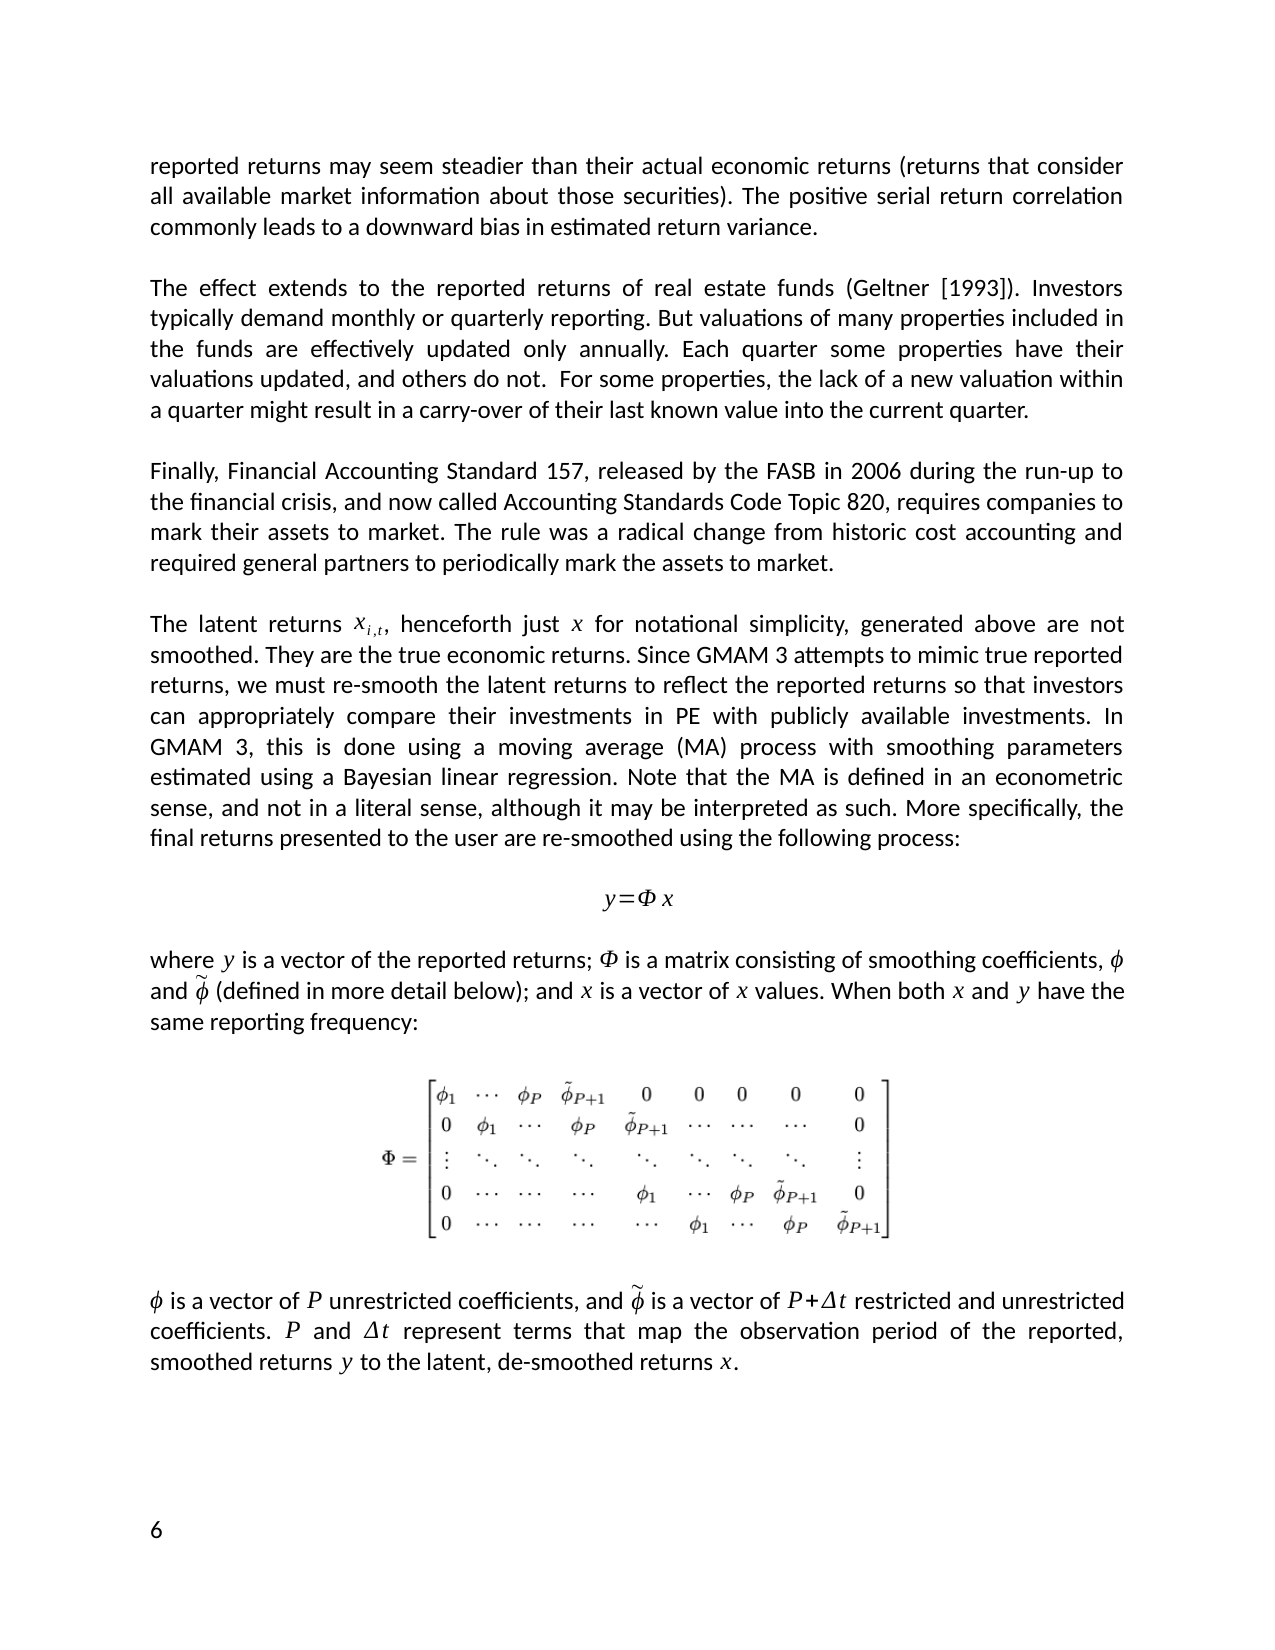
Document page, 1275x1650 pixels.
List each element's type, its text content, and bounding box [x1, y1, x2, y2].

text The latent returns , henceforth just for notational simplicity, generated above are not smoothed. They are the true economic returns. Since GMAM 3 attempts to mimic true reported returns, we must re-smooth the latent returns to reflect the reported returns so that investors can appropriately compare their investments in PE with publicly available investments. In GMAM 3, this is done using a moving average (MA) process with smoothing parameters estimated using a Bayesian linear regression. Note that the MA is defined in an econometric sense, and not in a literal sense, although it may be interpreted as such. More specifically, the final returns presented to the user are re-smoothed using the following process: [150, 608, 1125, 853]
text where is a vector of the reported returns; is a matrix consisting of smoothing coefficients, and (defined in more detail below); and is a vector of values. When both and have the same reporting frequency: [150, 944, 1125, 1036]
text The effect extends to the reported returns of real estate funds (Geltner [1993]). Investors typically demand monthly or quarterly reporting. But valuations of many properties included in the funds are effectively updated only annually. Each quarter some properties have their valuations updated, and others do not. For some properties, the lack of a new valuation within a quarter might result in a carry-over of their last known value into the current quarter. [150, 272, 1125, 425]
picture [372, 1066, 903, 1255]
text is a vector of unrestricted coefficients, and is a vector of restricted and unrestricted coefficients. and represent terms that map the observation period of the reported, smoothed returns to the latent, de-smoothed returns . [150, 1285, 1125, 1376]
text Finally, Financial Accounting Standard 157, released by the FASB in 2006 during the run-up to the financial crisis, and now called Accounting Standards Code Topic 820, requires companies to mark their assets to market. The rule was a radical change from historic cost accounting and required general partners to periodically mark the assets to market. [150, 455, 1125, 577]
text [150, 150, 1125, 242]
